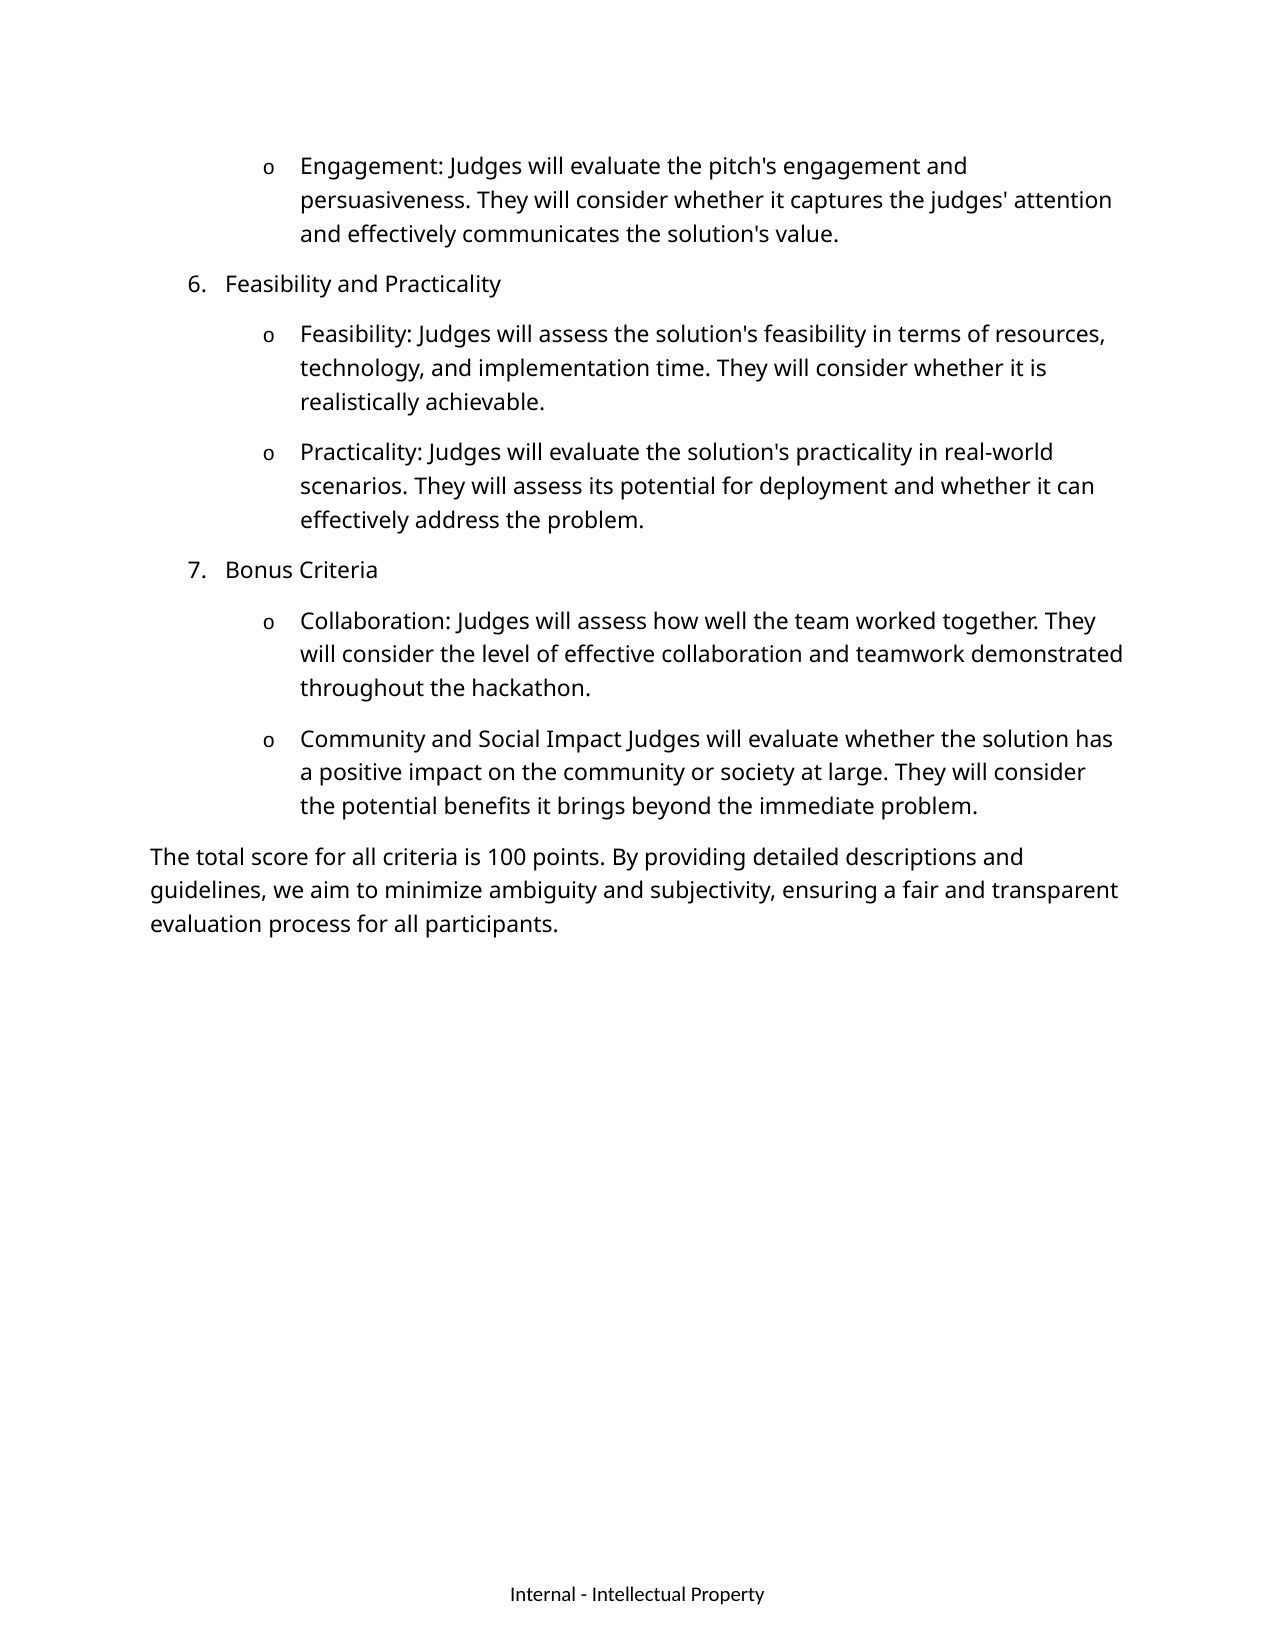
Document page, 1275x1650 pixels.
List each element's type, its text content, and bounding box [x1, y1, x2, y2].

text The total score for all criteria is 100 points. By providing detailed descriptions and guidelines, we aim to minimize ambiguity and subjectivity, ensuring a fair and transparent evaluation process for all participants. [150, 840, 1125, 939]
list Practicality: Judges will evaluate the solution's practicality in real-world scenarios. They will assess its potential for deployment and whether it can effectively address the problem. [262, 436, 1125, 535]
list Bonus Criteria [187, 554, 1125, 585]
list Feasibility and Practicality [187, 268, 1125, 299]
list Feasibility: Judges will assess the solution's feasibility in terms of resources, technology, and implementation time. They will consider whether it is realistically achievable. [262, 318, 1125, 417]
list Engagement: Judges will evaluate the pitch's engagement and persuasiveness. They will consider whether it captures the judges' attention and effectively communicates the solution's value. [262, 150, 1125, 249]
list Community and Social Impact Judges will evaluate whether the solution has a positive impact on the community or society at large. They will consider the potential benefits it brings beyond the immediate problem. [262, 722, 1125, 821]
list Collaboration: Judges will assess how well the team worked together. They will consider the level of effective collaboration and teamwork demonstrated throughout the hackathon. [262, 604, 1125, 703]
